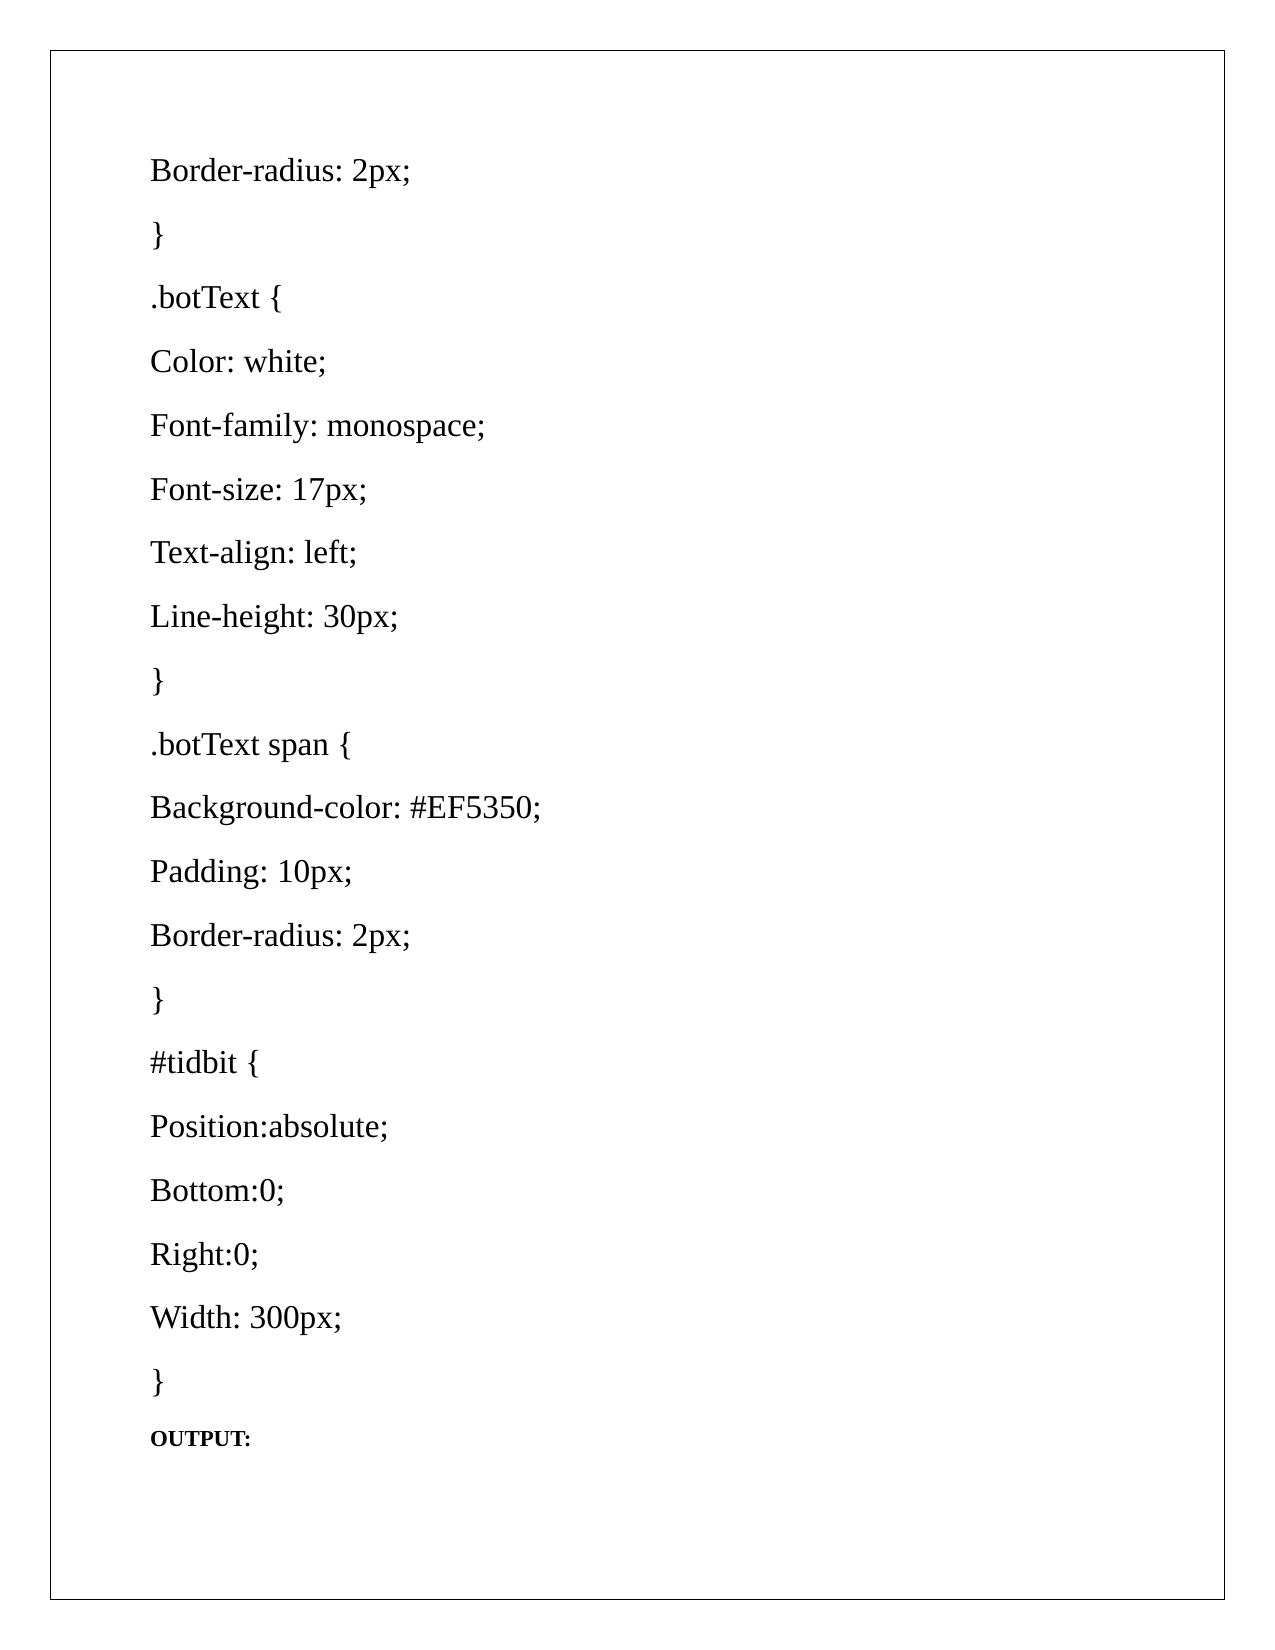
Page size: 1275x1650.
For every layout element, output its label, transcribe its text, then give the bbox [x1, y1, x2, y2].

text Font-family: monospace; [150, 405, 1125, 443]
text Background-color: #EF5350; [150, 787, 1125, 826]
text } [150, 979, 1125, 1017]
text Line-height: 30px; [150, 596, 1125, 634]
text Border-radius: 2px; [150, 915, 1125, 953]
text Padding: 10px; [150, 851, 1125, 889]
text } [150, 1361, 1125, 1399]
text Color: white; [150, 341, 1125, 379]
text Position:absolute; [150, 1106, 1125, 1144]
text Width: 300px; [150, 1297, 1125, 1336]
text } [150, 214, 1125, 252]
text Right:0; [150, 1234, 1125, 1272]
text .botText span { [150, 724, 1125, 762]
text .botText { [150, 277, 1125, 316]
text } [150, 660, 1125, 698]
text Bottom:0; [150, 1170, 1125, 1208]
text #tidbit { [150, 1042, 1125, 1081]
text Border-radius: 2px; [150, 150, 1125, 188]
text Font-size: 17px; [150, 469, 1125, 507]
text Text-align: left; [150, 532, 1125, 571]
text OUTPUT: [150, 1425, 1125, 1451]
